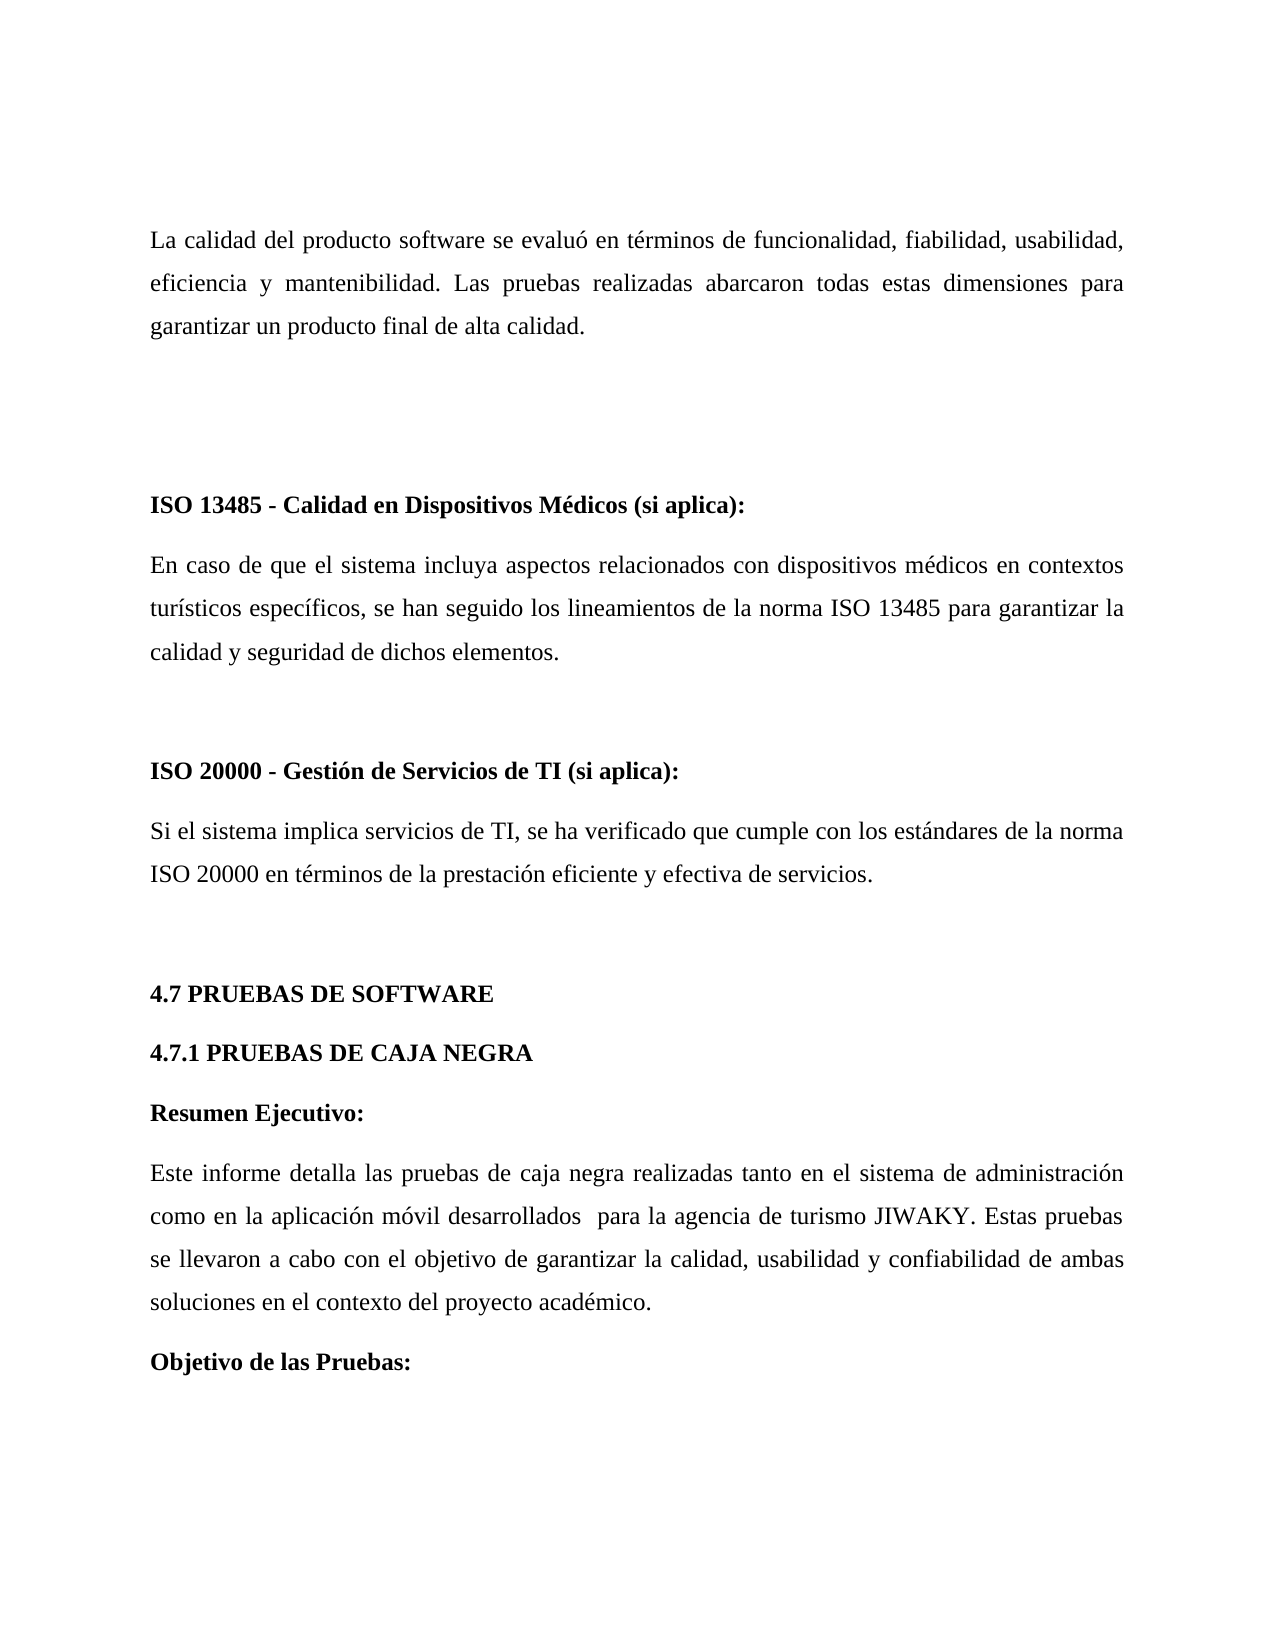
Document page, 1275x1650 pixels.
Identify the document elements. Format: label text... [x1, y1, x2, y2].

text Este informe detalla las pruebas de caja negra realizadas tanto en el sistema de administración como en la aplicación móvil desarrollados para la agencia de turismo JIWAKY. Estas pruebas se llevaron a cabo con el objetivo de garantizar la calidad, usabilidad y confiabilidad de ambas soluciones en el contexto del proyecto académico. [150, 1158, 1125, 1316]
text ISO 20000 - Gestión de Servicios de TI (si aplica): [150, 756, 1125, 785]
text Si el sistema implica servicios de TI, se ha verificado que cumple con los estándares de la norma ISO 20000 en términos de la prestación eficiente y efectiva de servicios. [150, 816, 1125, 888]
text En caso de que el sistema incluya aspectos relacionados con dispositivos médicos en contextos turísticos específicos, se han seguido los lineamientos de la norma ISO 13485 para garantizar la calidad y seguridad de dichos elementos. [150, 550, 1125, 665]
text ISO 13485 - Calidad en Dispositivos Médicos (si aplica): [150, 491, 1125, 519]
text Resumen Ejecutivo: [150, 1098, 1125, 1127]
text 4.7.1 PRUEBAS DE CAJA NEGRA [150, 1038, 1125, 1067]
text 4.7 PRUEBAS DE SOFTWARE [150, 979, 1125, 1007]
text La calidad del producto software se evaluó en términos de funcionalidad, fiabilidad, usabilidad, eficiencia y mantenibilidad. Las pruebas realizadas abarcaron todas estas dimensiones para garantizar un producto final de alta calidad. [150, 225, 1125, 340]
text Objetivo de las Pruebas: [150, 1347, 1125, 1376]
